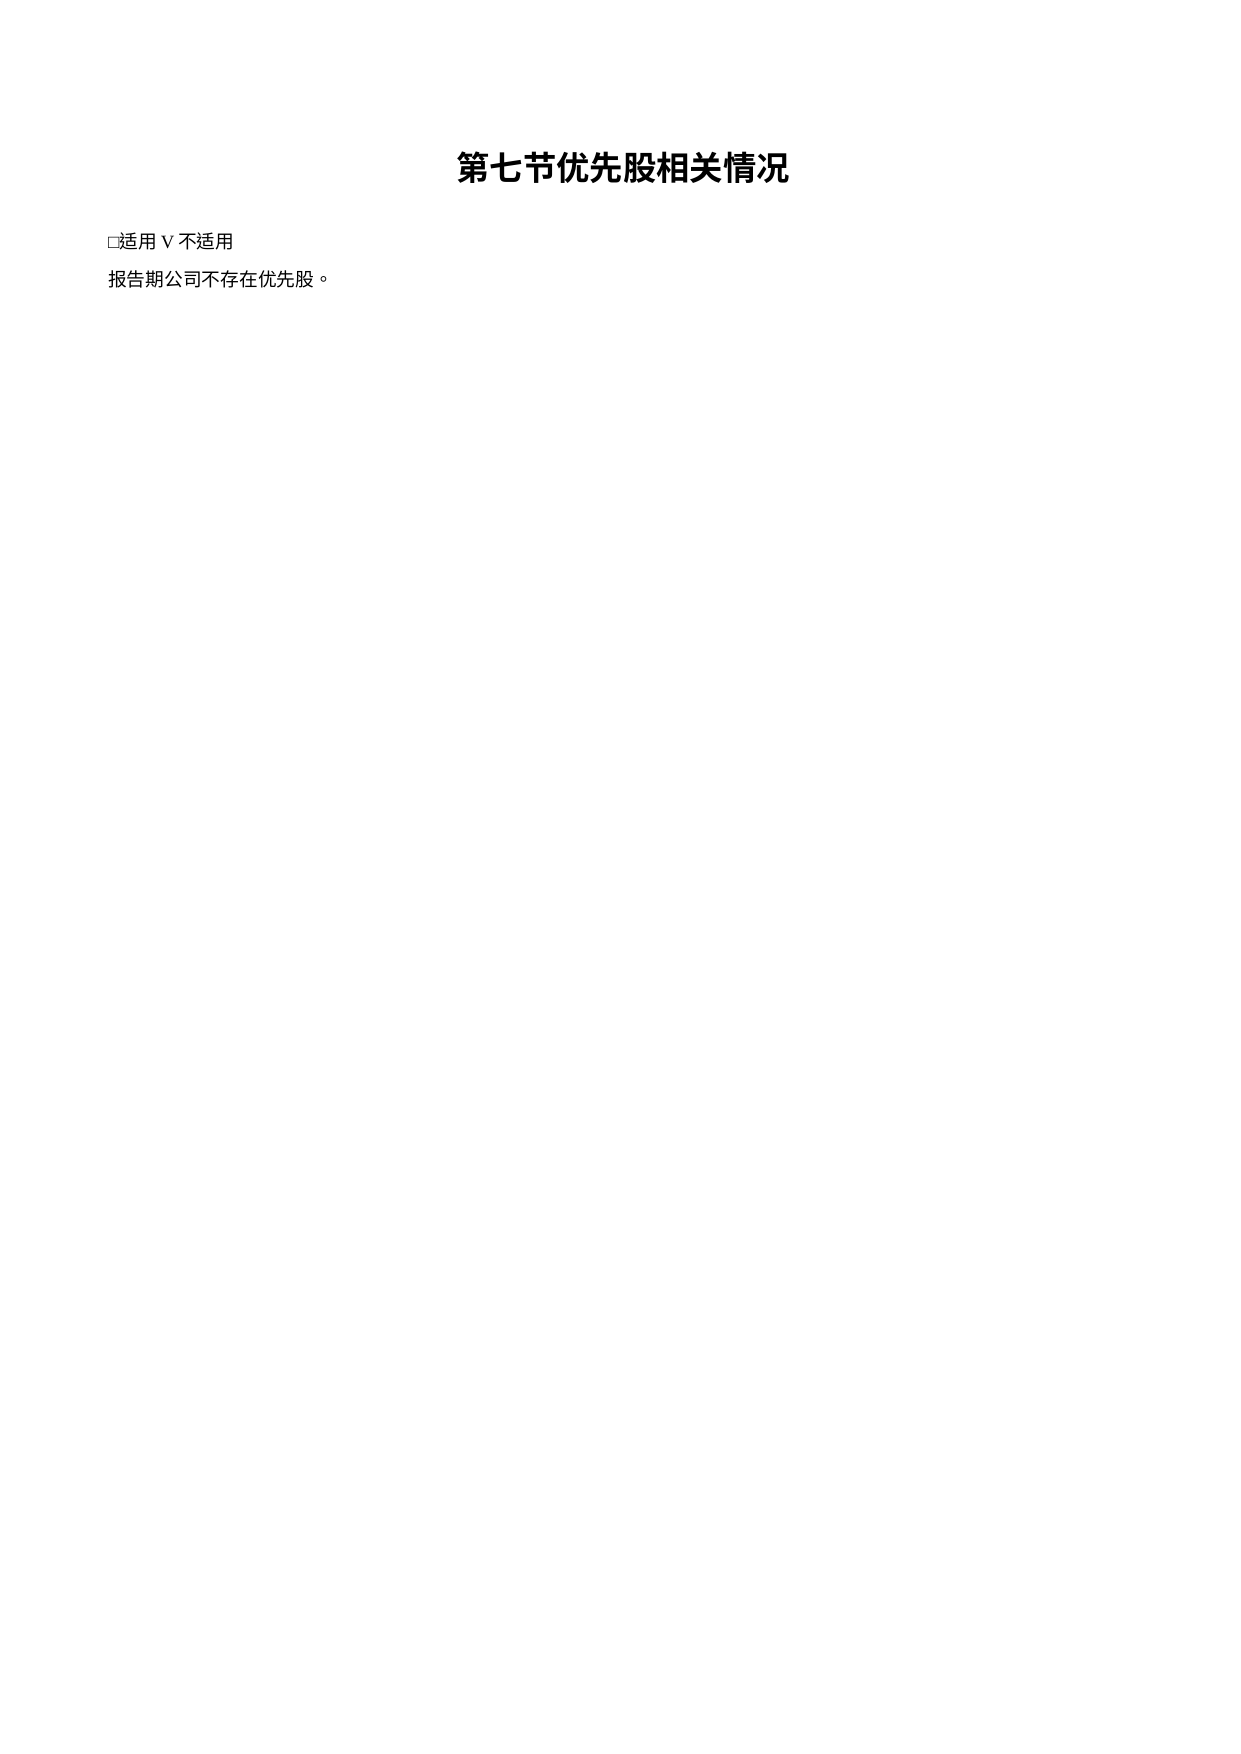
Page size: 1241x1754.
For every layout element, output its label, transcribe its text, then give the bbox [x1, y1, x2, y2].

text □适用V不适用 [108, 228, 1128, 254]
text 报告期公司不存在优先股。 [108, 267, 1128, 292]
